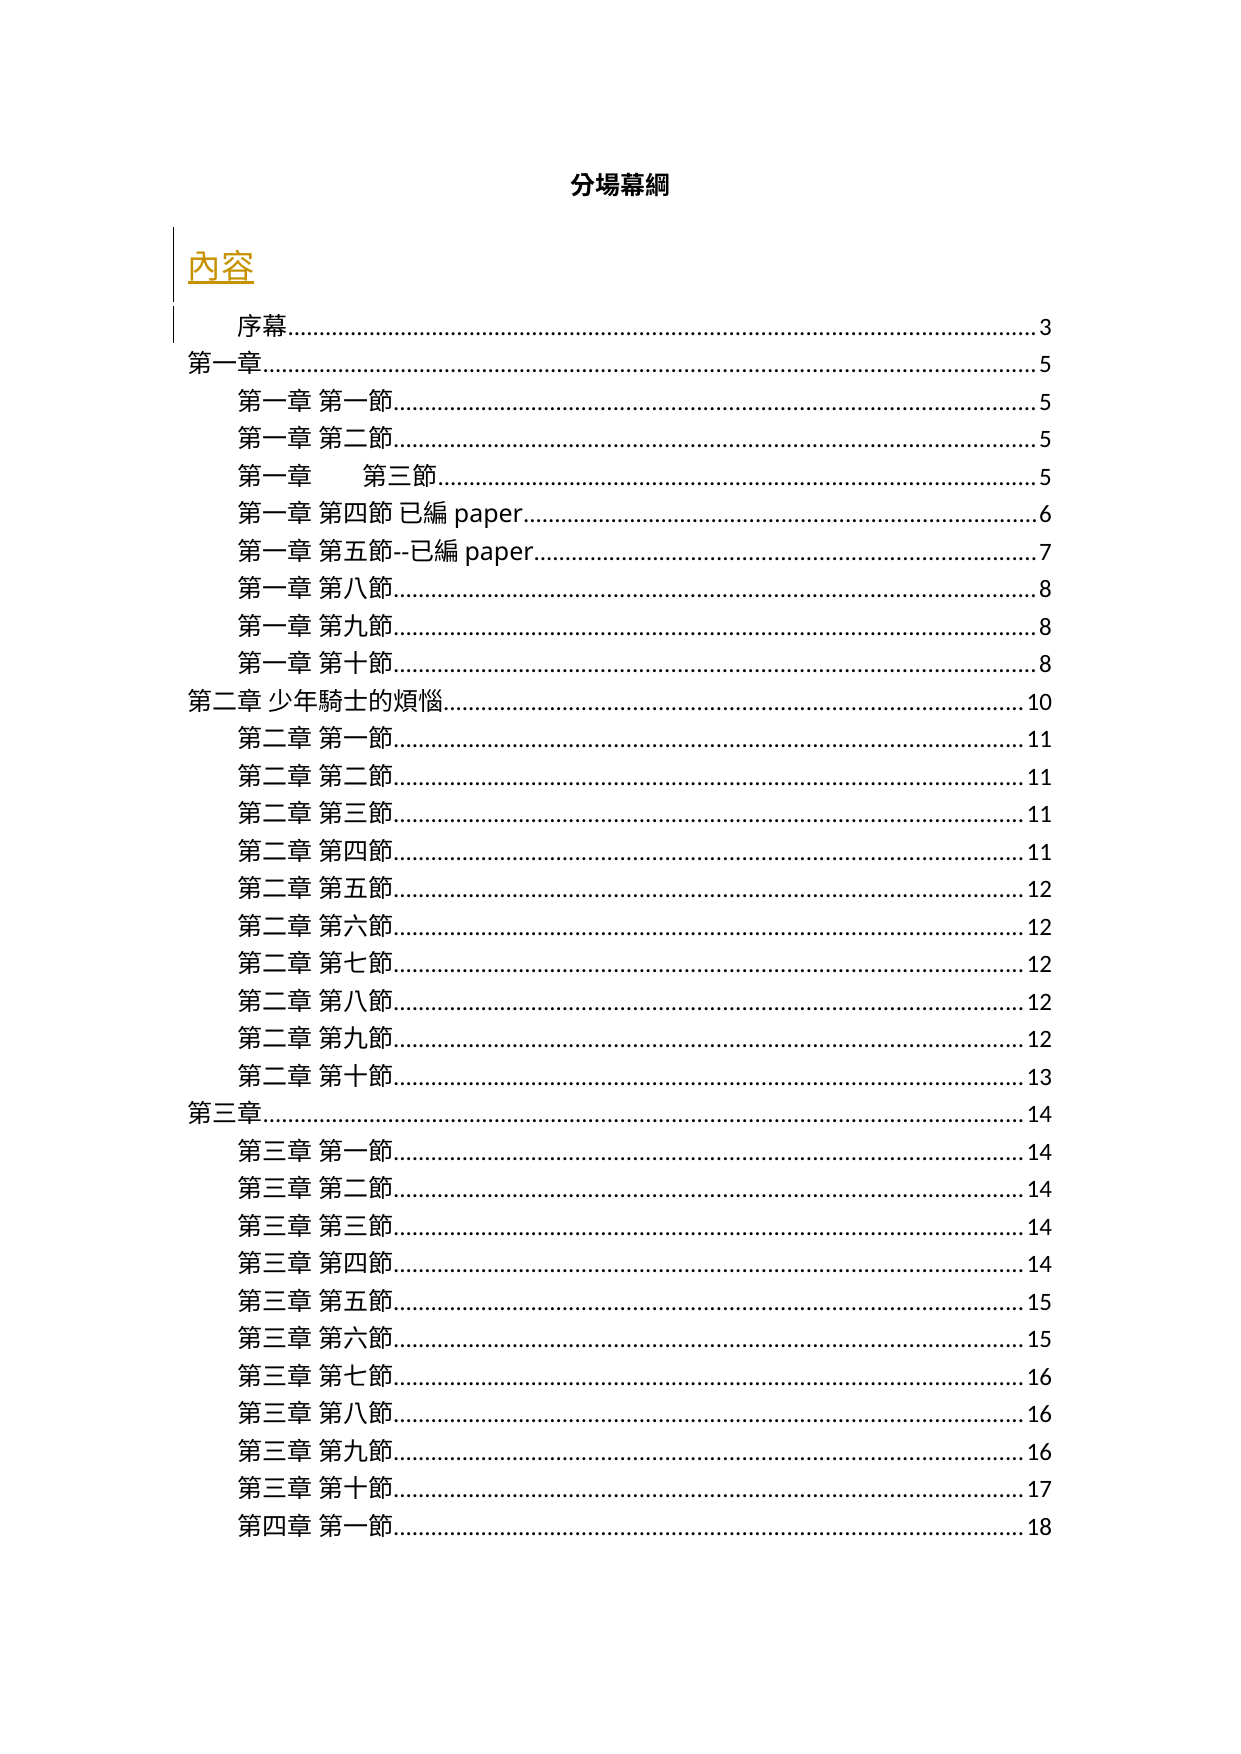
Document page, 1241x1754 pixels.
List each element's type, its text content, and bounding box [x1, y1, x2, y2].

text 分場幕綱 [187, 164, 1053, 202]
